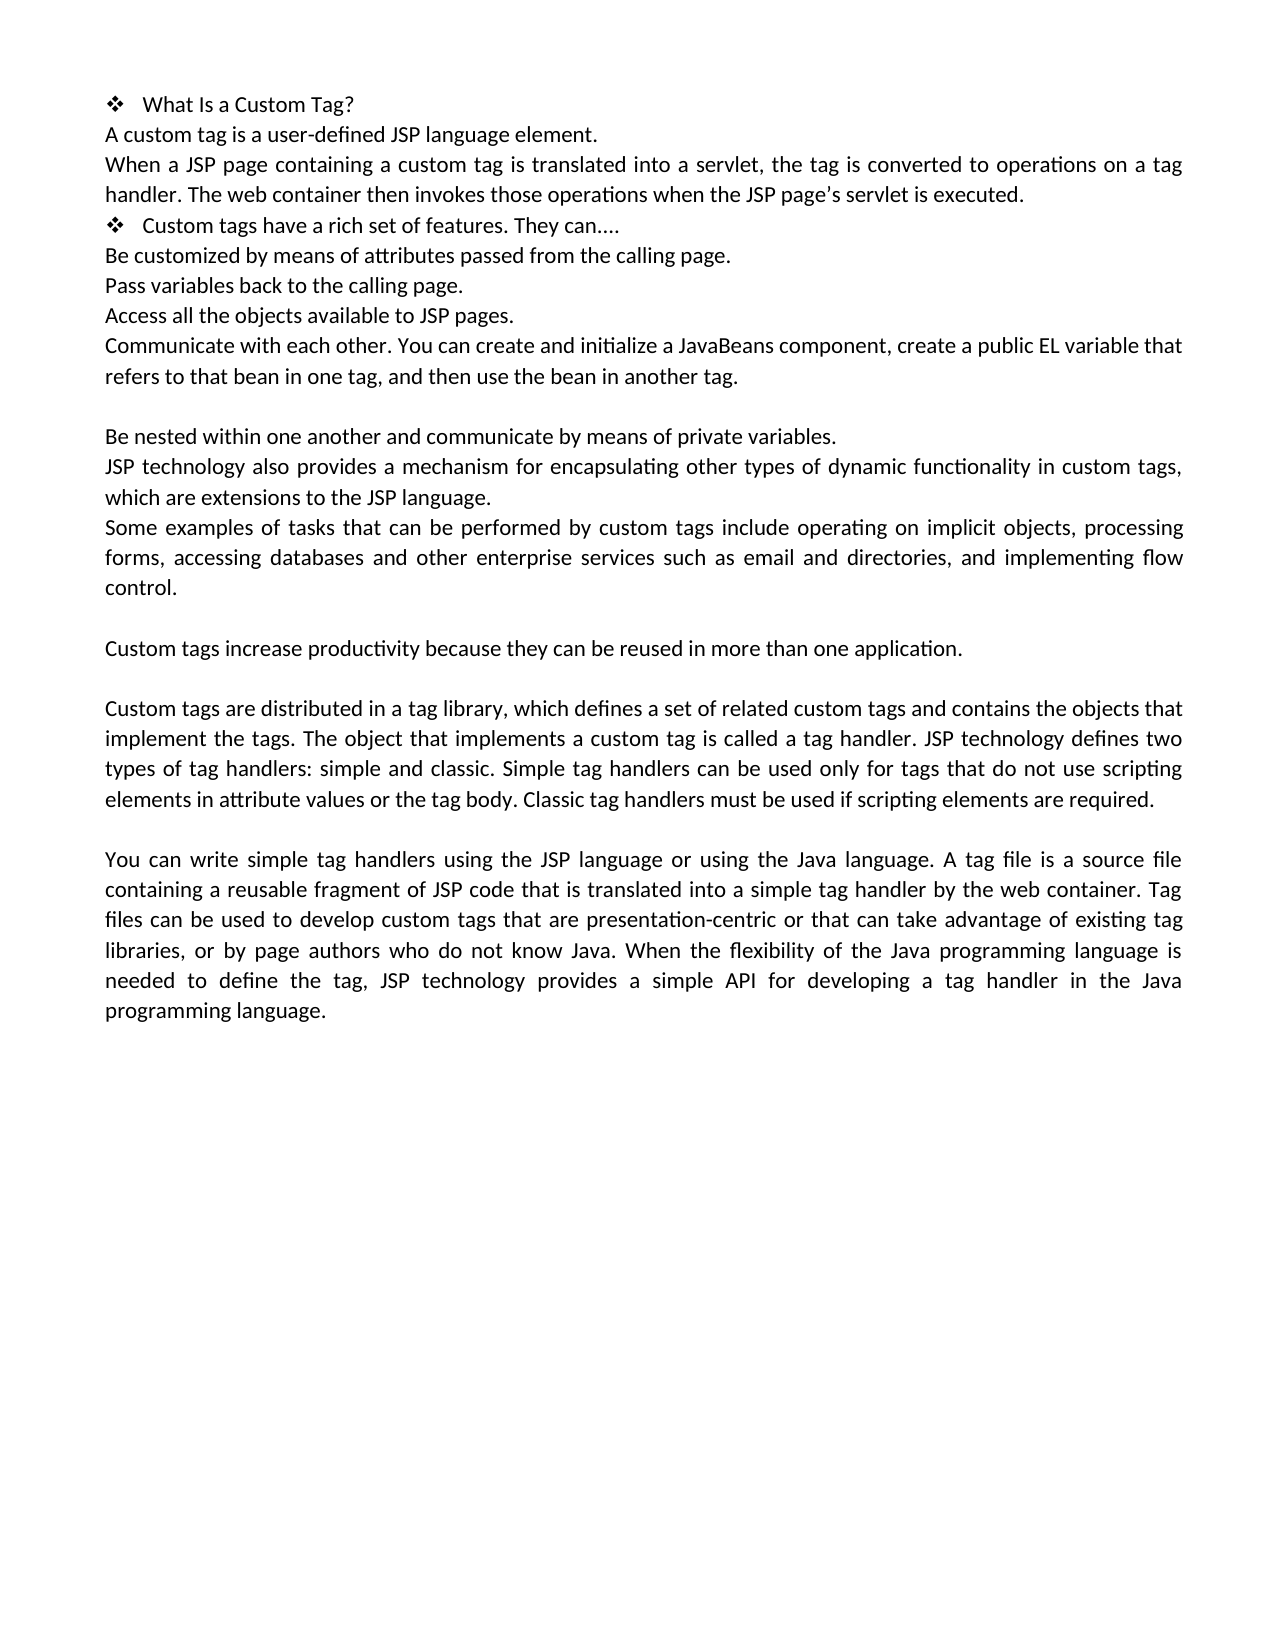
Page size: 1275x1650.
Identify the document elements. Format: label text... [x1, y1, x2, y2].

list Custom tags have a rich set of features. They can.... [105, 211, 1185, 239]
text JSP technology also provides a mechanism for encapsulating other types of dynamic functionality in custom tags, which are extensions to the JSP language. [105, 452, 1185, 511]
text Pass variables back to the calling page. [105, 271, 1185, 299]
list What Is a Custom Tag? [105, 90, 1185, 118]
text Communicate with each other. You can create and initialize a JavaBeans component, create a public EL variable that refers to that bean in one tag, and then use the bean in another tag. [105, 332, 1185, 390]
text You can write simple tag handlers using the JSP language or using the Java language. A tag file is a source file containing a reusable fragment of JSP code that is translated into a simple tag handler by the web container. Tag files can be used to develop custom tags that are presentation-centric or that can take advantage of existing tag libraries, or by page authors who do not know Java. When the flexibility of the Java programming language is needed to define the tag, JSP technology provides a simple API for developing a tag handler in the Java programming language. [105, 845, 1185, 1024]
text Be customized by means of attributes passed from the calling page. [105, 241, 1185, 269]
text Custom tags increase productivity because they can be reused in more than one application. [105, 634, 1185, 662]
text Some examples of tasks that can be performed by custom tags include operating on implicit objects, processing forms, accessing databases and other enterprise services such as email and directories, and implementing flow control. [105, 513, 1185, 601]
text When a JSP page containing a custom tag is translated into a servlet, the tag is converted to operations on a tag handler. The web container then invokes those operations when the JSP page’s servlet is executed. [105, 150, 1185, 209]
text Access all the objects available to JSP pages. [105, 301, 1185, 329]
text A custom tag is a user-defined JSP language element. [105, 120, 1185, 148]
text Custom tags are distributed in a tag library, which defines a set of related custom tags and contains the objects that implement the tags. The object that implements a custom tag is called a tag handler. JSP technology defines two types of tag handlers: simple and classic. Simple tag handlers can be used only for tags that do not use scripting elements in attribute values or the tag body. Classic tag handlers must be used if scripting elements are required. [105, 694, 1185, 813]
text Be nested within one another and communicate by means of private variables. [105, 422, 1185, 450]
